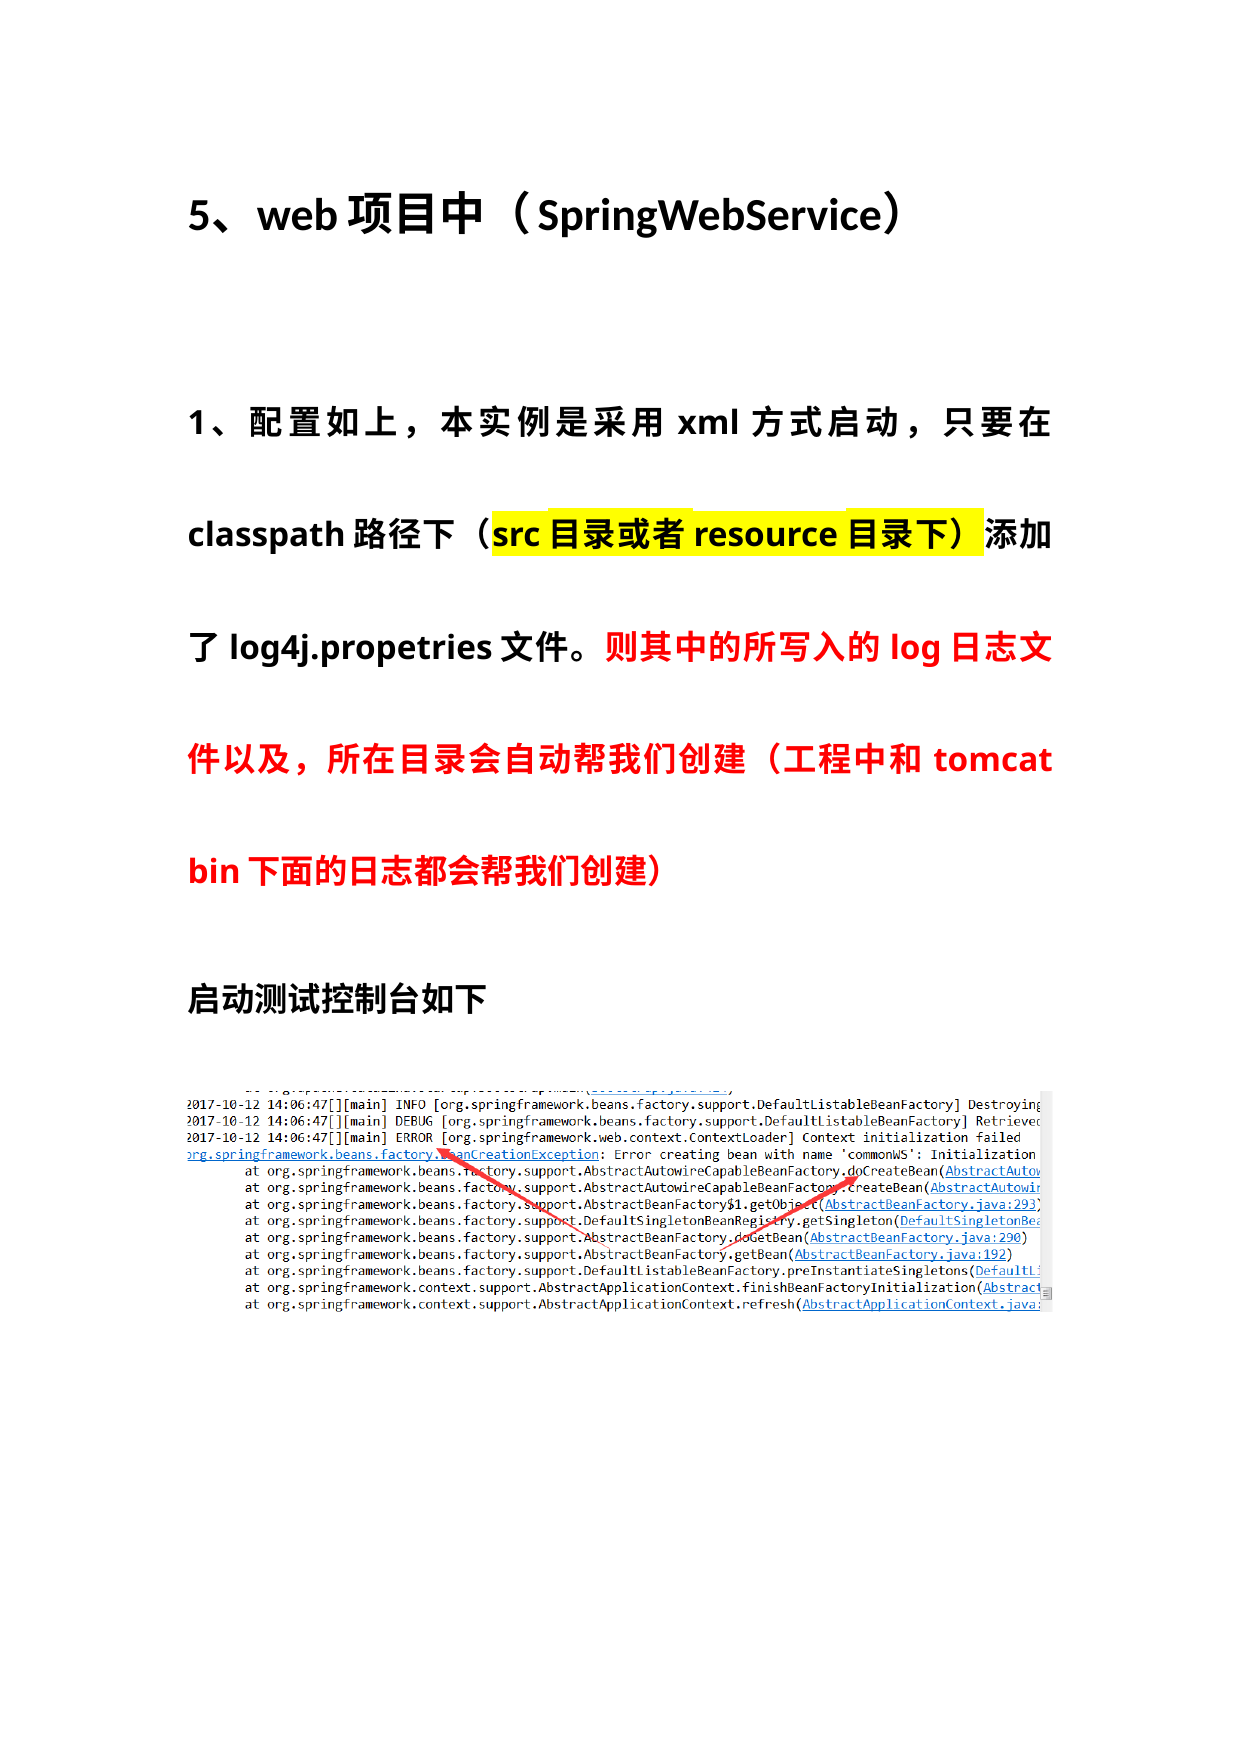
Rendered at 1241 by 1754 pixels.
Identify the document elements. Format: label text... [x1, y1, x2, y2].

subtitle 5、web项目中（ SpringWebService） [187, 162, 1053, 259]
subtitle 1、配置如上，本实例是采用xml方式启动，只要在classpath路径下（src目录或者resource目录下）添加了log4j.propetries文件。则其中的所写入的log日志文件以及，所在目录会自动帮我们创建（工程中和tomcat bin下面的日志都会帮我们创建） [187, 387, 1053, 902]
subtitle 启动测试控制台如下 [187, 964, 1053, 1029]
picture [187, 1091, 1053, 1312]
